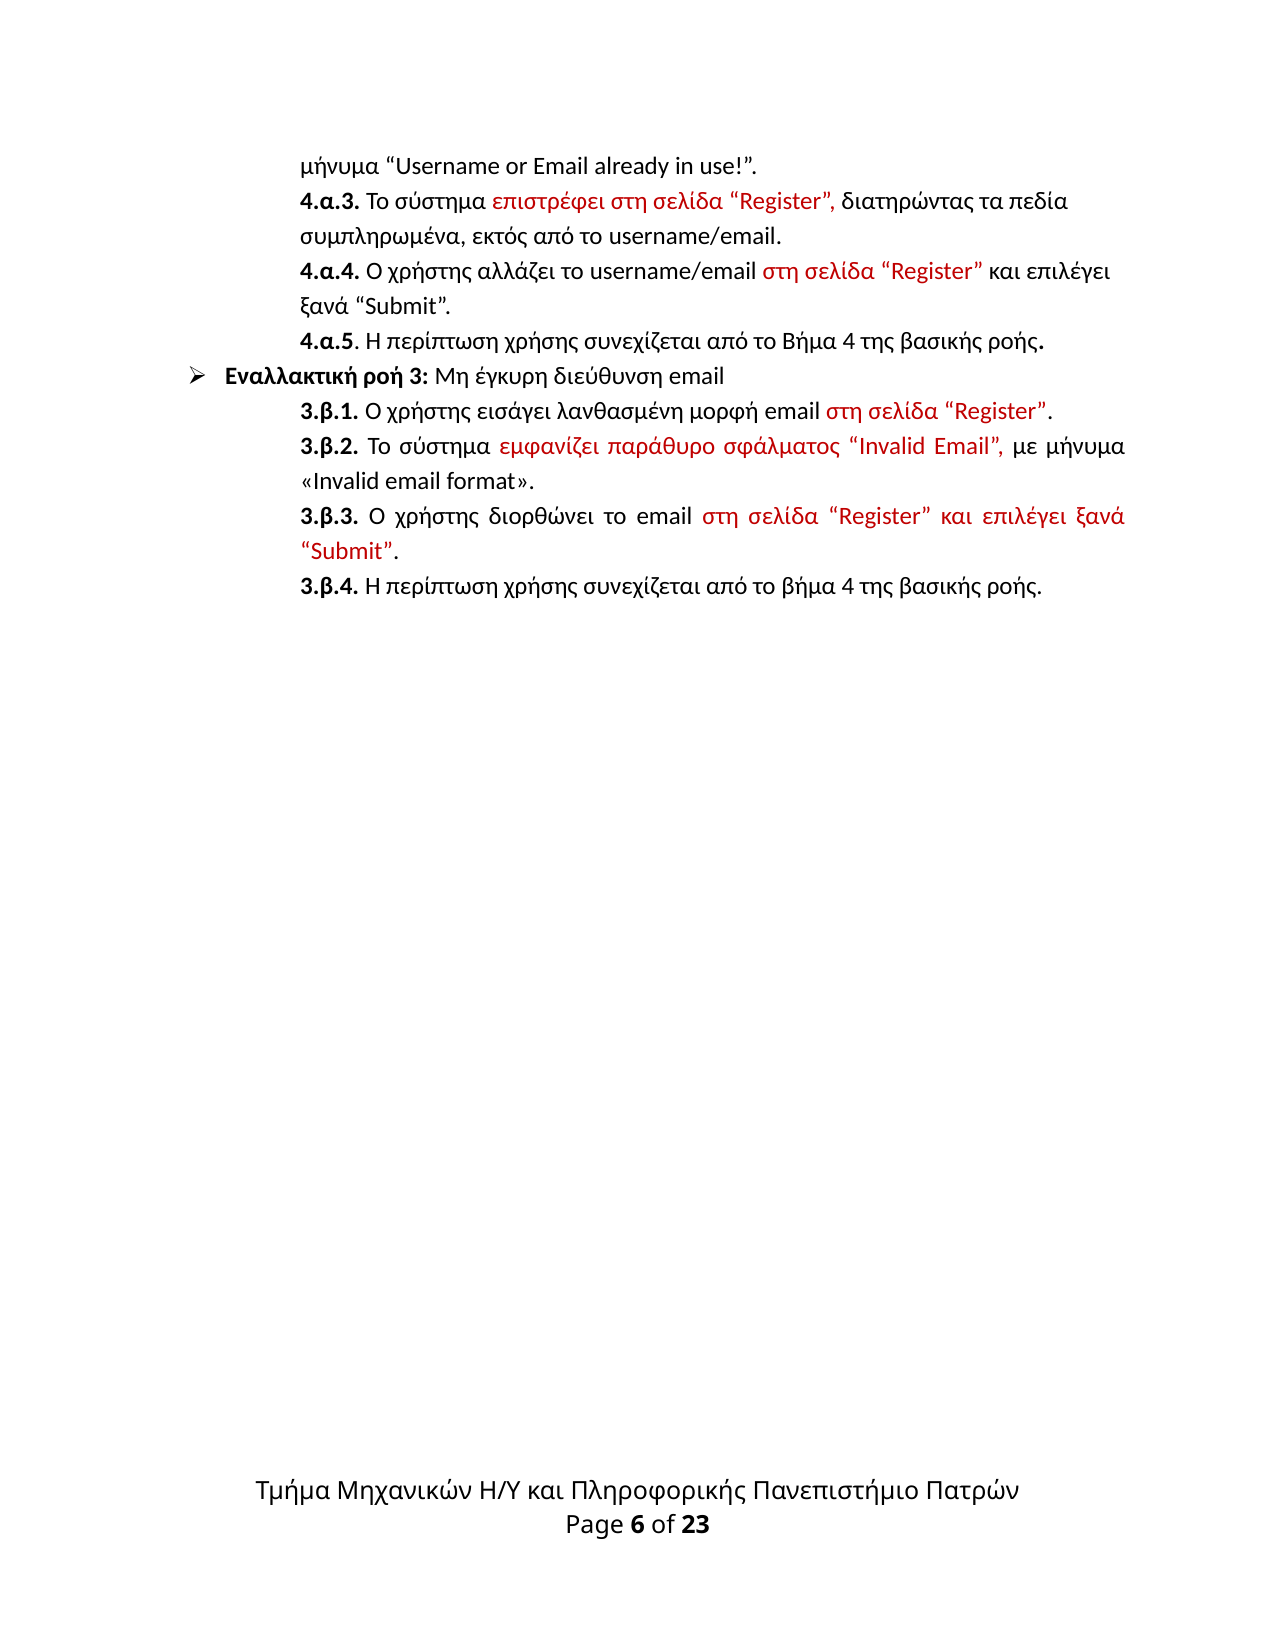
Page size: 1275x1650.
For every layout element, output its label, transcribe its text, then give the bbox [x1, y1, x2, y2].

list 3.β.2. Το σύστημα εμφανίζει παράθυρο σφάλματος “Invalid Email”, με μήνυμα «Invalid email format». [300, 430, 1125, 496]
list 3.β.3. Ο χρήστης διορθώνει το email στη σελίδα “Register” και επιλέγει ξανά “Submit”. [300, 500, 1125, 566]
list 3.β.1. Ο χρήστης εισάγει λανθασμένη μορφή email στη σελίδα “Register”. [225, 395, 1125, 426]
list Εναλλακτική ροή 3: Μη έγκυρη διεύθυνση email [187, 360, 1125, 391]
list 3.β.4. Η περίπτωση χρήσης συνεχίζεται από το βήμα 4 της βασικής ροής. [225, 570, 1125, 601]
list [300, 150, 1125, 356]
